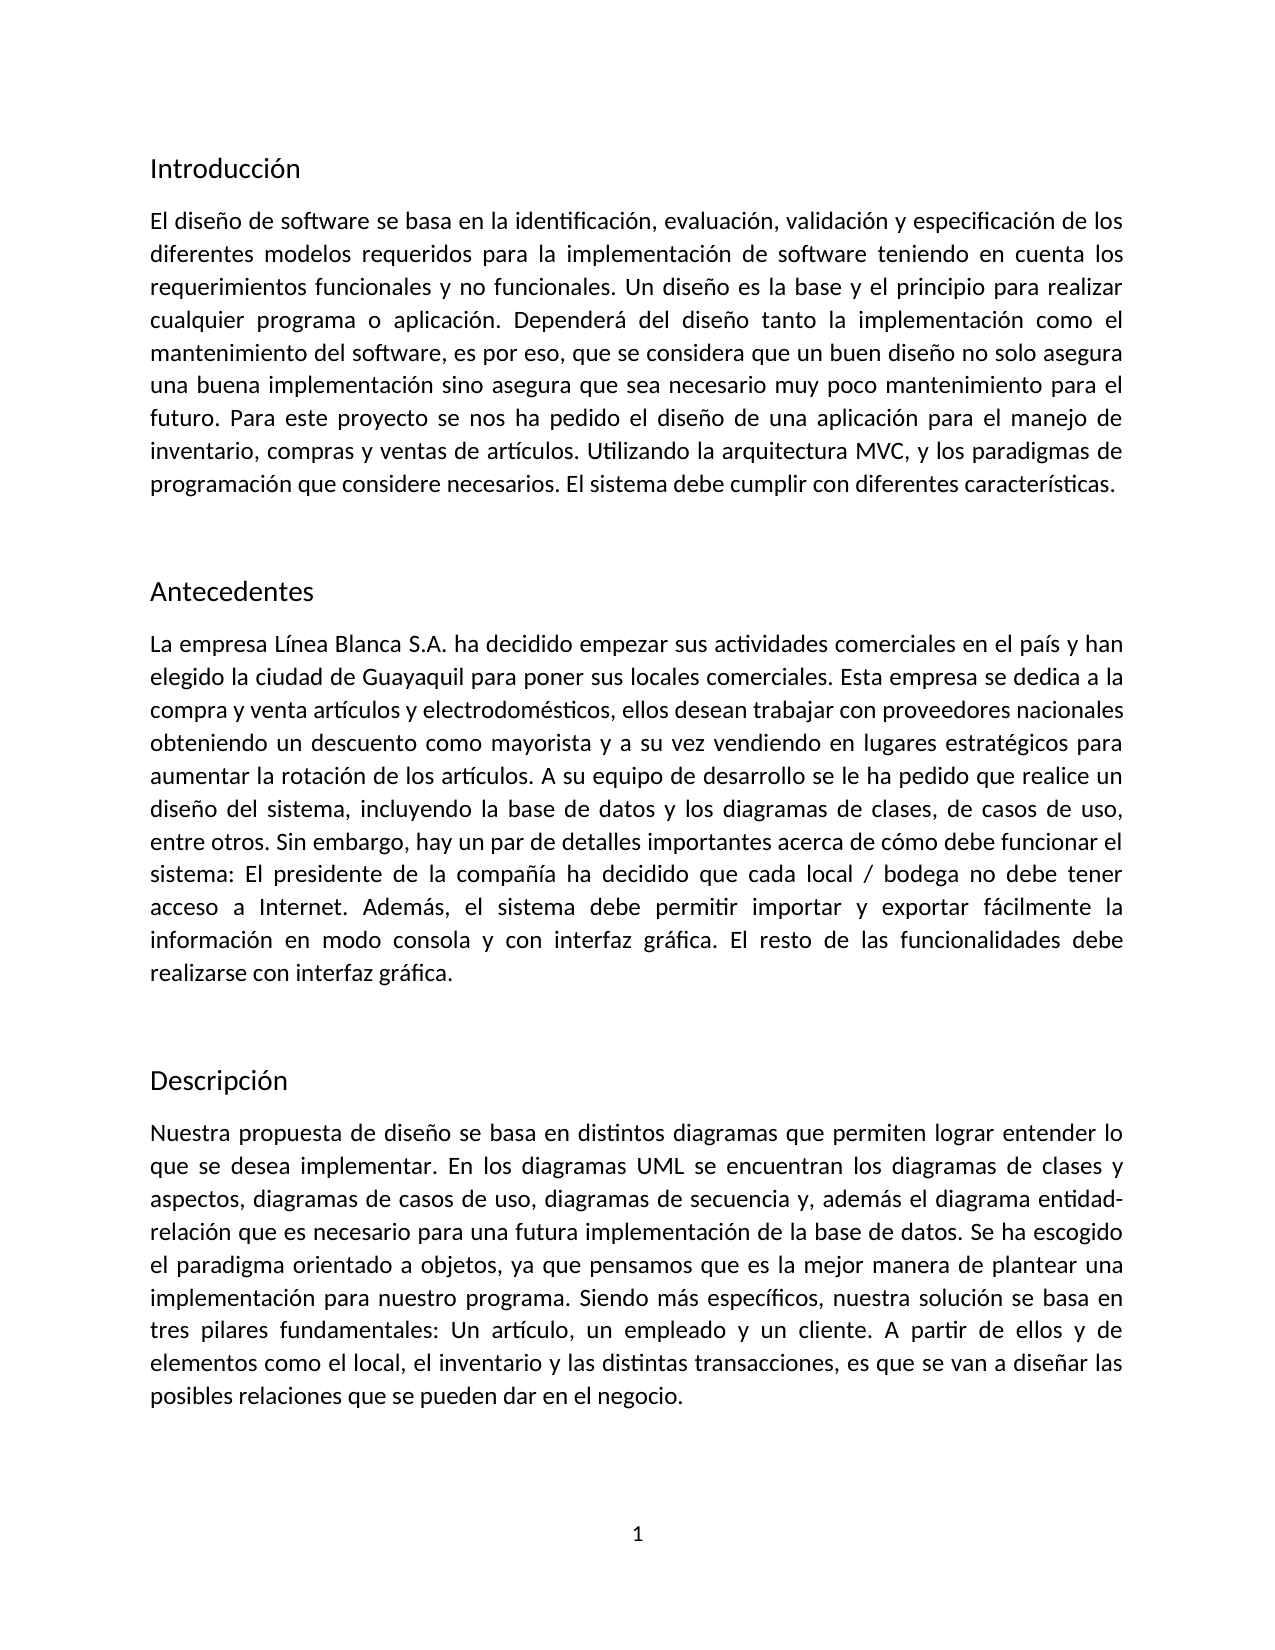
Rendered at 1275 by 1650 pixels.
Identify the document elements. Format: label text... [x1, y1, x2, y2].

text Nuestra propuesta de diseño se basa en distintos diagramas que permiten lograr entender lo que se desea implementar. En los diagramas UML se encuentran los diagramas de clases y aspectos, diagramas de casos de uso, diagramas de secuencia y, además el diagrama entidad-relación que es necesario para una futura implementación de la base de datos. Se ha escogido el paradigma orientado a objetos, ya que pensamos que es la mejor manera de plantear una implementación para nuestro programa. Siendo más específicos, nuestra solución se basa en tres pilares fundamentales: Un artículo, un empleado y un cliente. A partir de ellos y de elementos como el local, el inventario y las distintas transacciones, es que se van a diseñar las posibles relaciones que se pueden dar en el negocio. [150, 1117, 1125, 1411]
text Antecedentes [150, 573, 1125, 609]
text Descripción [150, 1062, 1125, 1098]
text Introducción [150, 150, 1125, 186]
text La empresa Línea Blanca S.A. ha decidido empezar sus actividades comerciales en el país y han elegido la ciudad de Guayaquil para poner sus locales comerciales. Esta empresa se dedica a la compra y venta artículos y electrodomésticos, ellos desean trabajar con proveedores nacionales obteniendo un descuento como mayorista y a su vez vendiendo en lugares estratégicos para aumentar la rotación de los artículos. A su equipo de desarrollo se le ha pedido que realice un diseño del sistema, incluyendo la base de datos y los diagramas de clases, de casos de uso, entre otros. Sin embargo, hay un par de detalles importantes acerca de cómo debe funcionar el sistema: El presidente de la compañía ha decidido que cada local / bodega no debe tener acceso a Internet. Además, el sistema debe permitir importar y exportar fácilmente la información en modo consola y con interfaz gráfica. El resto de las funcionalidades debe realizarse con interfaz gráfica. [150, 628, 1125, 988]
text El diseño de software se basa en la identificación, evaluación, validación y especificación de los diferentes modelos requeridos para la implementación de software teniendo en cuenta los requerimientos funcionales y no funcionales. Un diseño es la base y el principio para realizar cualquier programa o aplicación. Dependerá del diseño tanto la implementación como el mantenimiento del software, es por eso, que se considera que un buen diseño no solo asegura una buena implementación sino asegura que sea necesario muy poco mantenimiento para el futuro. Para este proyecto se nos ha pedido el diseño de una aplicación para el manejo de inventario, compras y ventas de artículos. Utilizando la arquitectura MVC, y los paradigmas de programación que considere necesarios. El sistema debe cumplir con diferentes características. [150, 205, 1125, 499]
